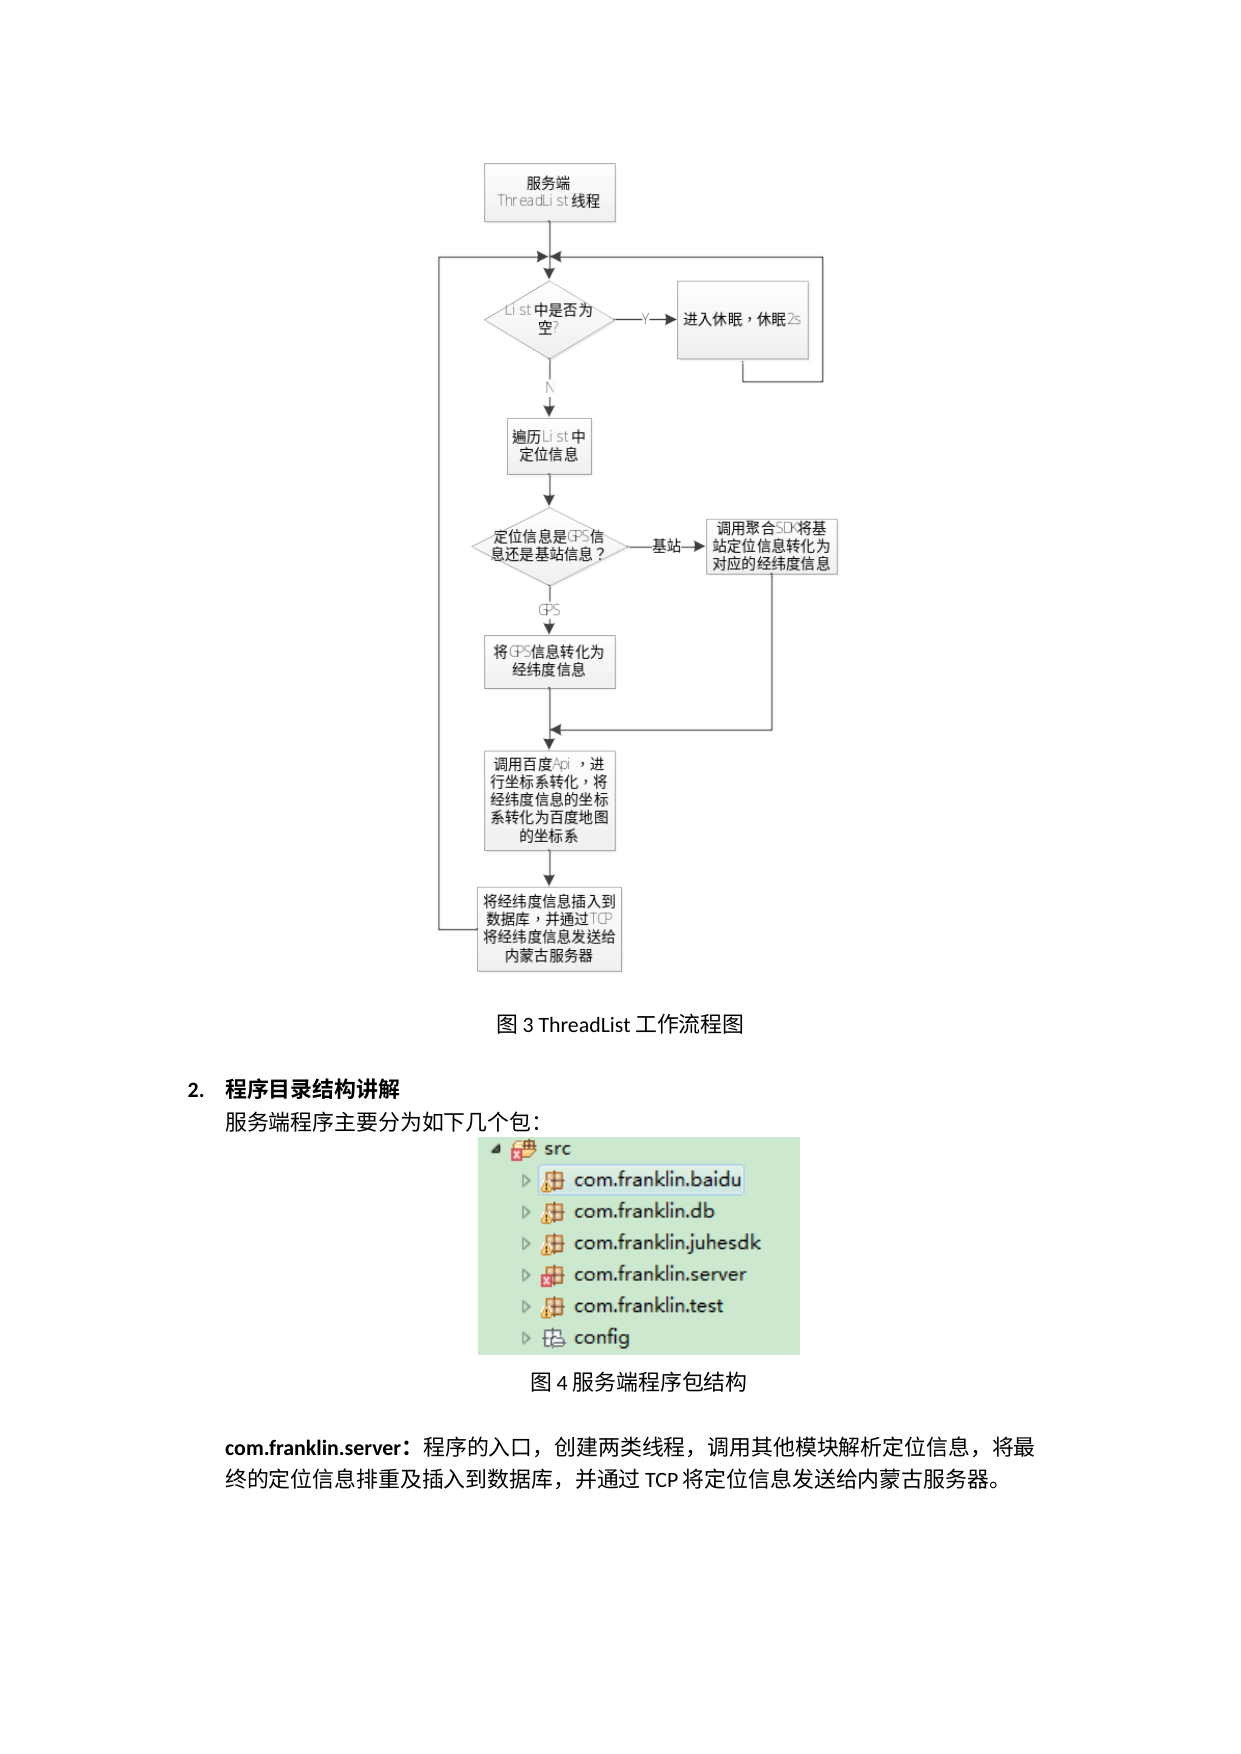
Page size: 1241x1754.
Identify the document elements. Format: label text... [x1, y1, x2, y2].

list 程序目录结构讲解 [187, 1072, 1053, 1104]
text 图4 服务端程序包结构 [225, 1364, 1053, 1397]
text 服务端程序主要分为如下几个包： [225, 1104, 1053, 1137]
text com.franklin.server：程序的入口，创建两类线程，调用其他模块解析定位信息，将最终的定位信息排重及插入到数据库，并通过TCP将定位信息发送给内蒙古服务器。 [225, 1429, 1053, 1494]
picture [477, 1137, 800, 1355]
text 图3 ThreadList工作流程图 [187, 1007, 1053, 1039]
